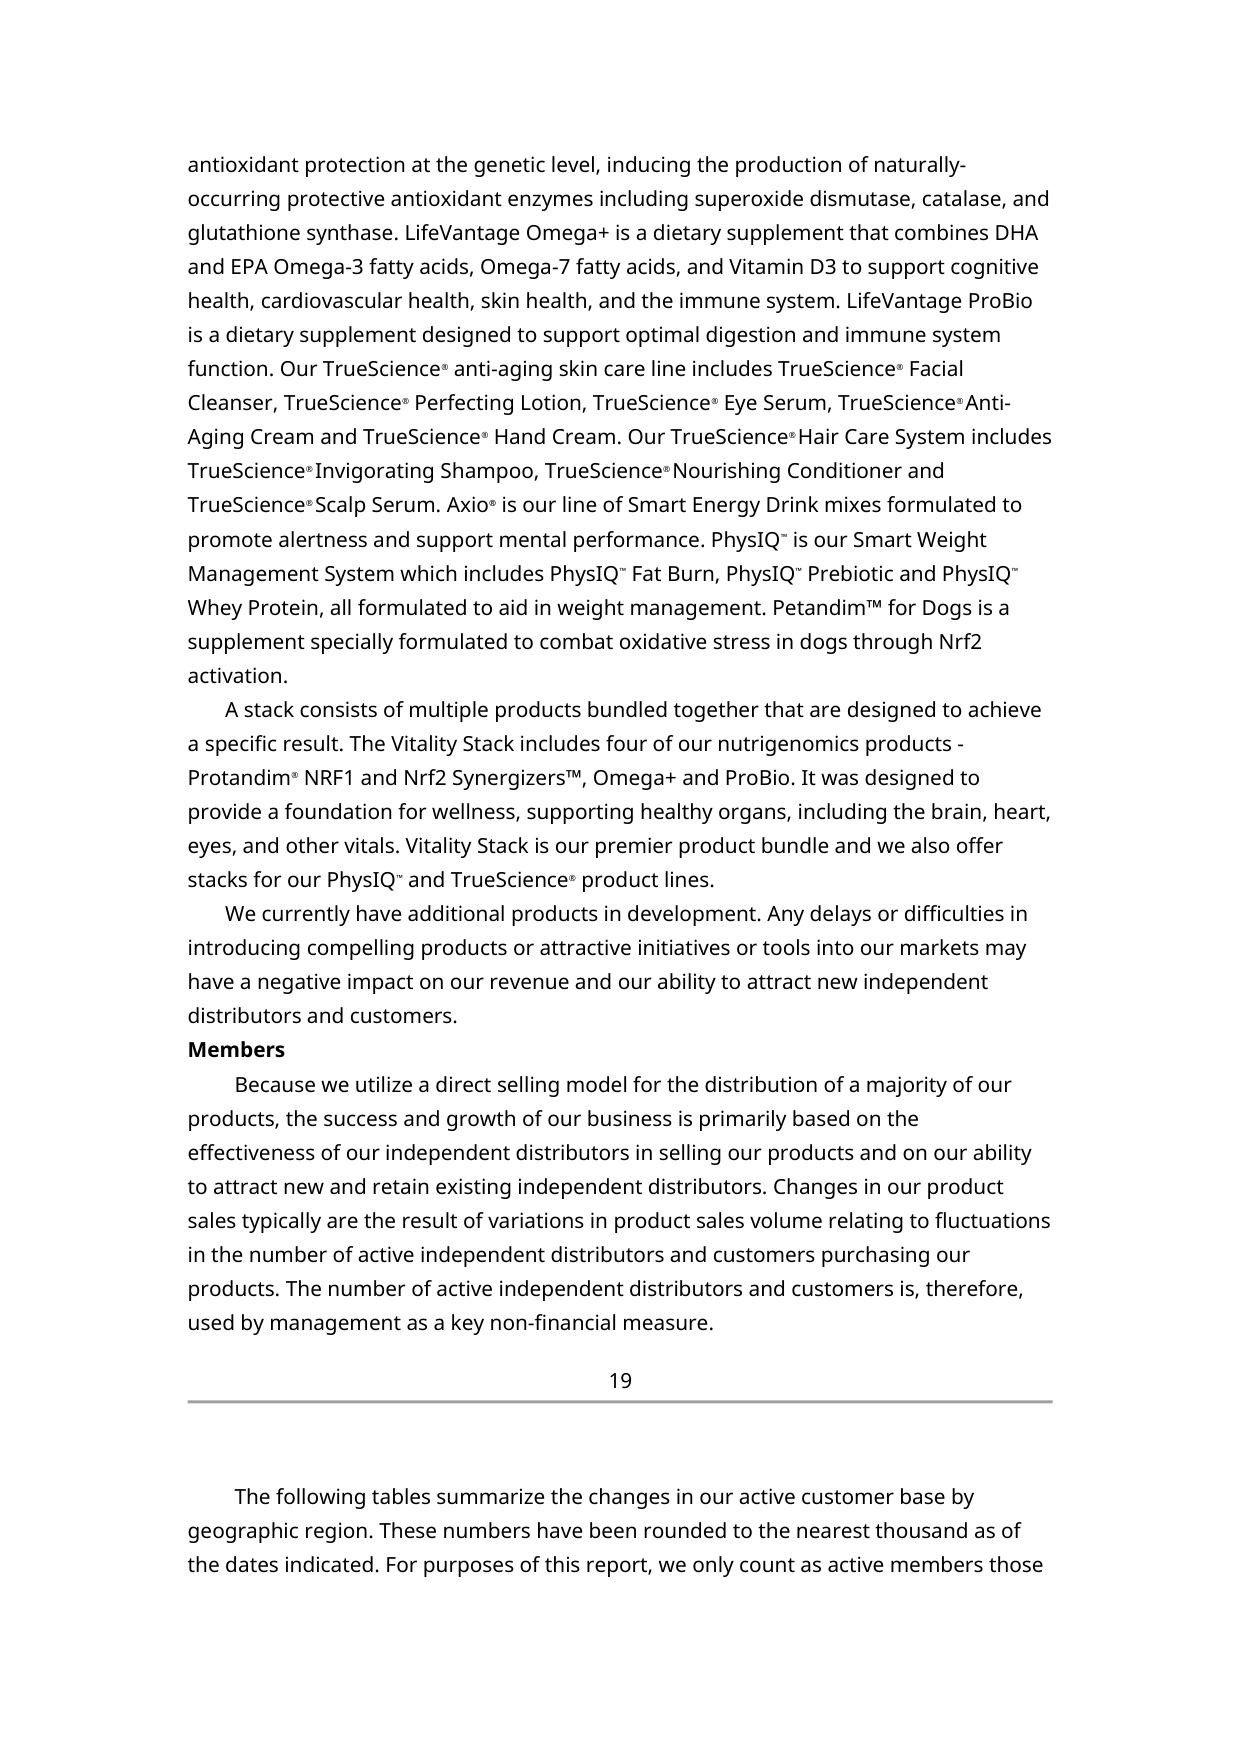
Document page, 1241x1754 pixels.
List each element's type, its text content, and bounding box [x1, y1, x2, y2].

text Members [187, 1036, 1053, 1064]
text 19 [187, 1366, 1053, 1395]
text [187, 150, 1053, 689]
text A stack consists of multiple products bundled together that are designed to achieve a specific result. The Vitality Stack includes four of our nutrigenomics products - Protandim® NRF1 and Nrf2 Synergizers™, Omega+ and ProBio. It was designed to provide a foundation for wellness, supporting healthy organs, including the brain, heart, eyes, and other vitals. Vitality Stack is our premier product bundle and we also offer stacks for our PhysIQ™ and TrueScience® product lines. [187, 695, 1053, 894]
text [187, 1482, 1053, 1578]
text We currently have additional products in development. Any delays or difficulties in introducing compelling products or attractive initiatives or tools into our markets may have a negative impact on our revenue and our ability to attract new independent distributors and customers. [187, 899, 1053, 1030]
text Because we utilize a direct selling model for the distribution of a majority of our products, the success and growth of our business is primarily based on the effectiveness of our independent distributors in selling our products and on our ability to attract new and retain existing independent distributors. Changes in our product sales typically are the result of variations in product sales volume relating to fluctuations in the number of active independent distributors and customers purchasing our products. The number of active independent distributors and customers is, therefore, used by management as a key non-financial measure. [187, 1070, 1053, 1337]
